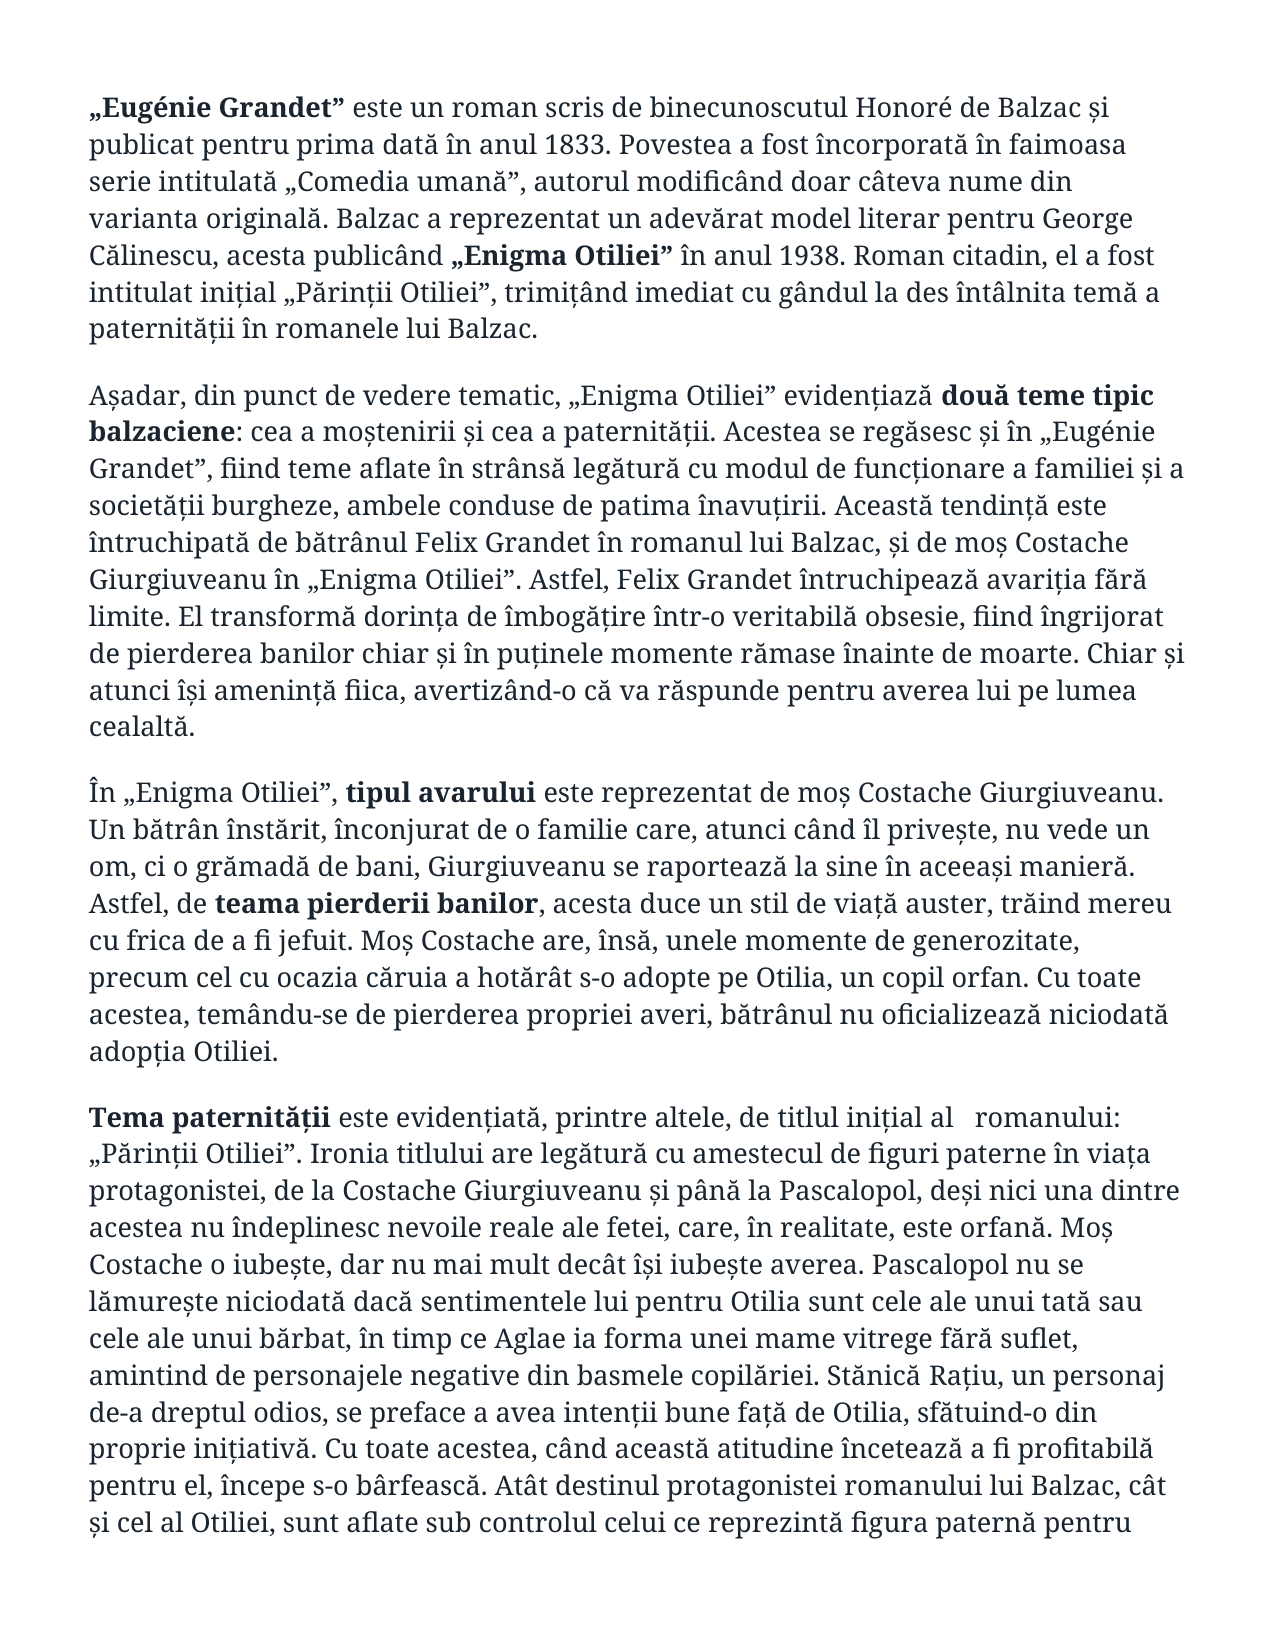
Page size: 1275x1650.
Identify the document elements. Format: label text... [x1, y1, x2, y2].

text În „Enigma Otiliei”, tipul avarului este reprezentat de moș Costache Giurgiuveanu. Un bătrân înstărit, înconjurat de o familie care, atunci când îl privește, nu vede un om, ci o grămadă de bani, Giurgiuveanu se raportează la sine în aceeași manieră. Astfel, de teama pierderii banilor, acesta duce un stil de viață auster, trăind mereu cu frica de a fi jefuit. Moș Costache are, însă, unele momente de generozitate, precum cel cu ocazia căruia a hotărât s-o adopte pe Otilia, un copil orfan. Cu toate acestea, temându-se de pierderea propriei averi, bătrânul nu oficializează niciodată adopția Otiliei. [89, 774, 1186, 1069]
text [89, 1098, 1186, 1541]
text „Eugénie Grandet” este un roman scris de binecunoscutul Honoré de Balzac și publicat pentru prima dată în anul 1833. Povestea a fost încorporată în faimoasa serie intitulată „Comedia umană”, autorul modificând doar câteva nume din varianta originală. Balzac a reprezentat un adevărat model literar pentru George Călinescu, acesta publicând „Enigma Otiliei” în anul 1938. Roman citadin, el a fost intitulat inițial „Părinții Otiliei”, trimițând imediat cu gândul la des întâlnita temă a paternității în romanele lui Balzac. [89, 89, 1186, 347]
text Așadar, din punct de vedere tematic, „Enigma Otiliei” evidențiază două teme tipic balzaciene: cea a moștenirii și cea a paternității. Acestea se regăsesc și în „Eugénie Grandet”, fiind teme aflate în strânsă legătură cu modul de funcționare a familiei și a societății burgheze, ambele conduse de patima înavuțirii. Această tendință este întruchipată de bătrânul Felix Grandet în romanul lui Balzac, și de moș Costache Giurgiuveanu în „Enigma Otiliei”. Astfel, Felix Grandet întruchipează avariția fără limite. El transformă dorința de îmbogățire într-o veritabilă obsesie, fiind îngrijorat de pierderea banilor chiar și în puținele momente rămase înainte de moarte. Chiar și atunci își amenință fiica, avertizând-o că va răspunde pentru averea lui pe lumea cealaltă. [89, 376, 1186, 745]
